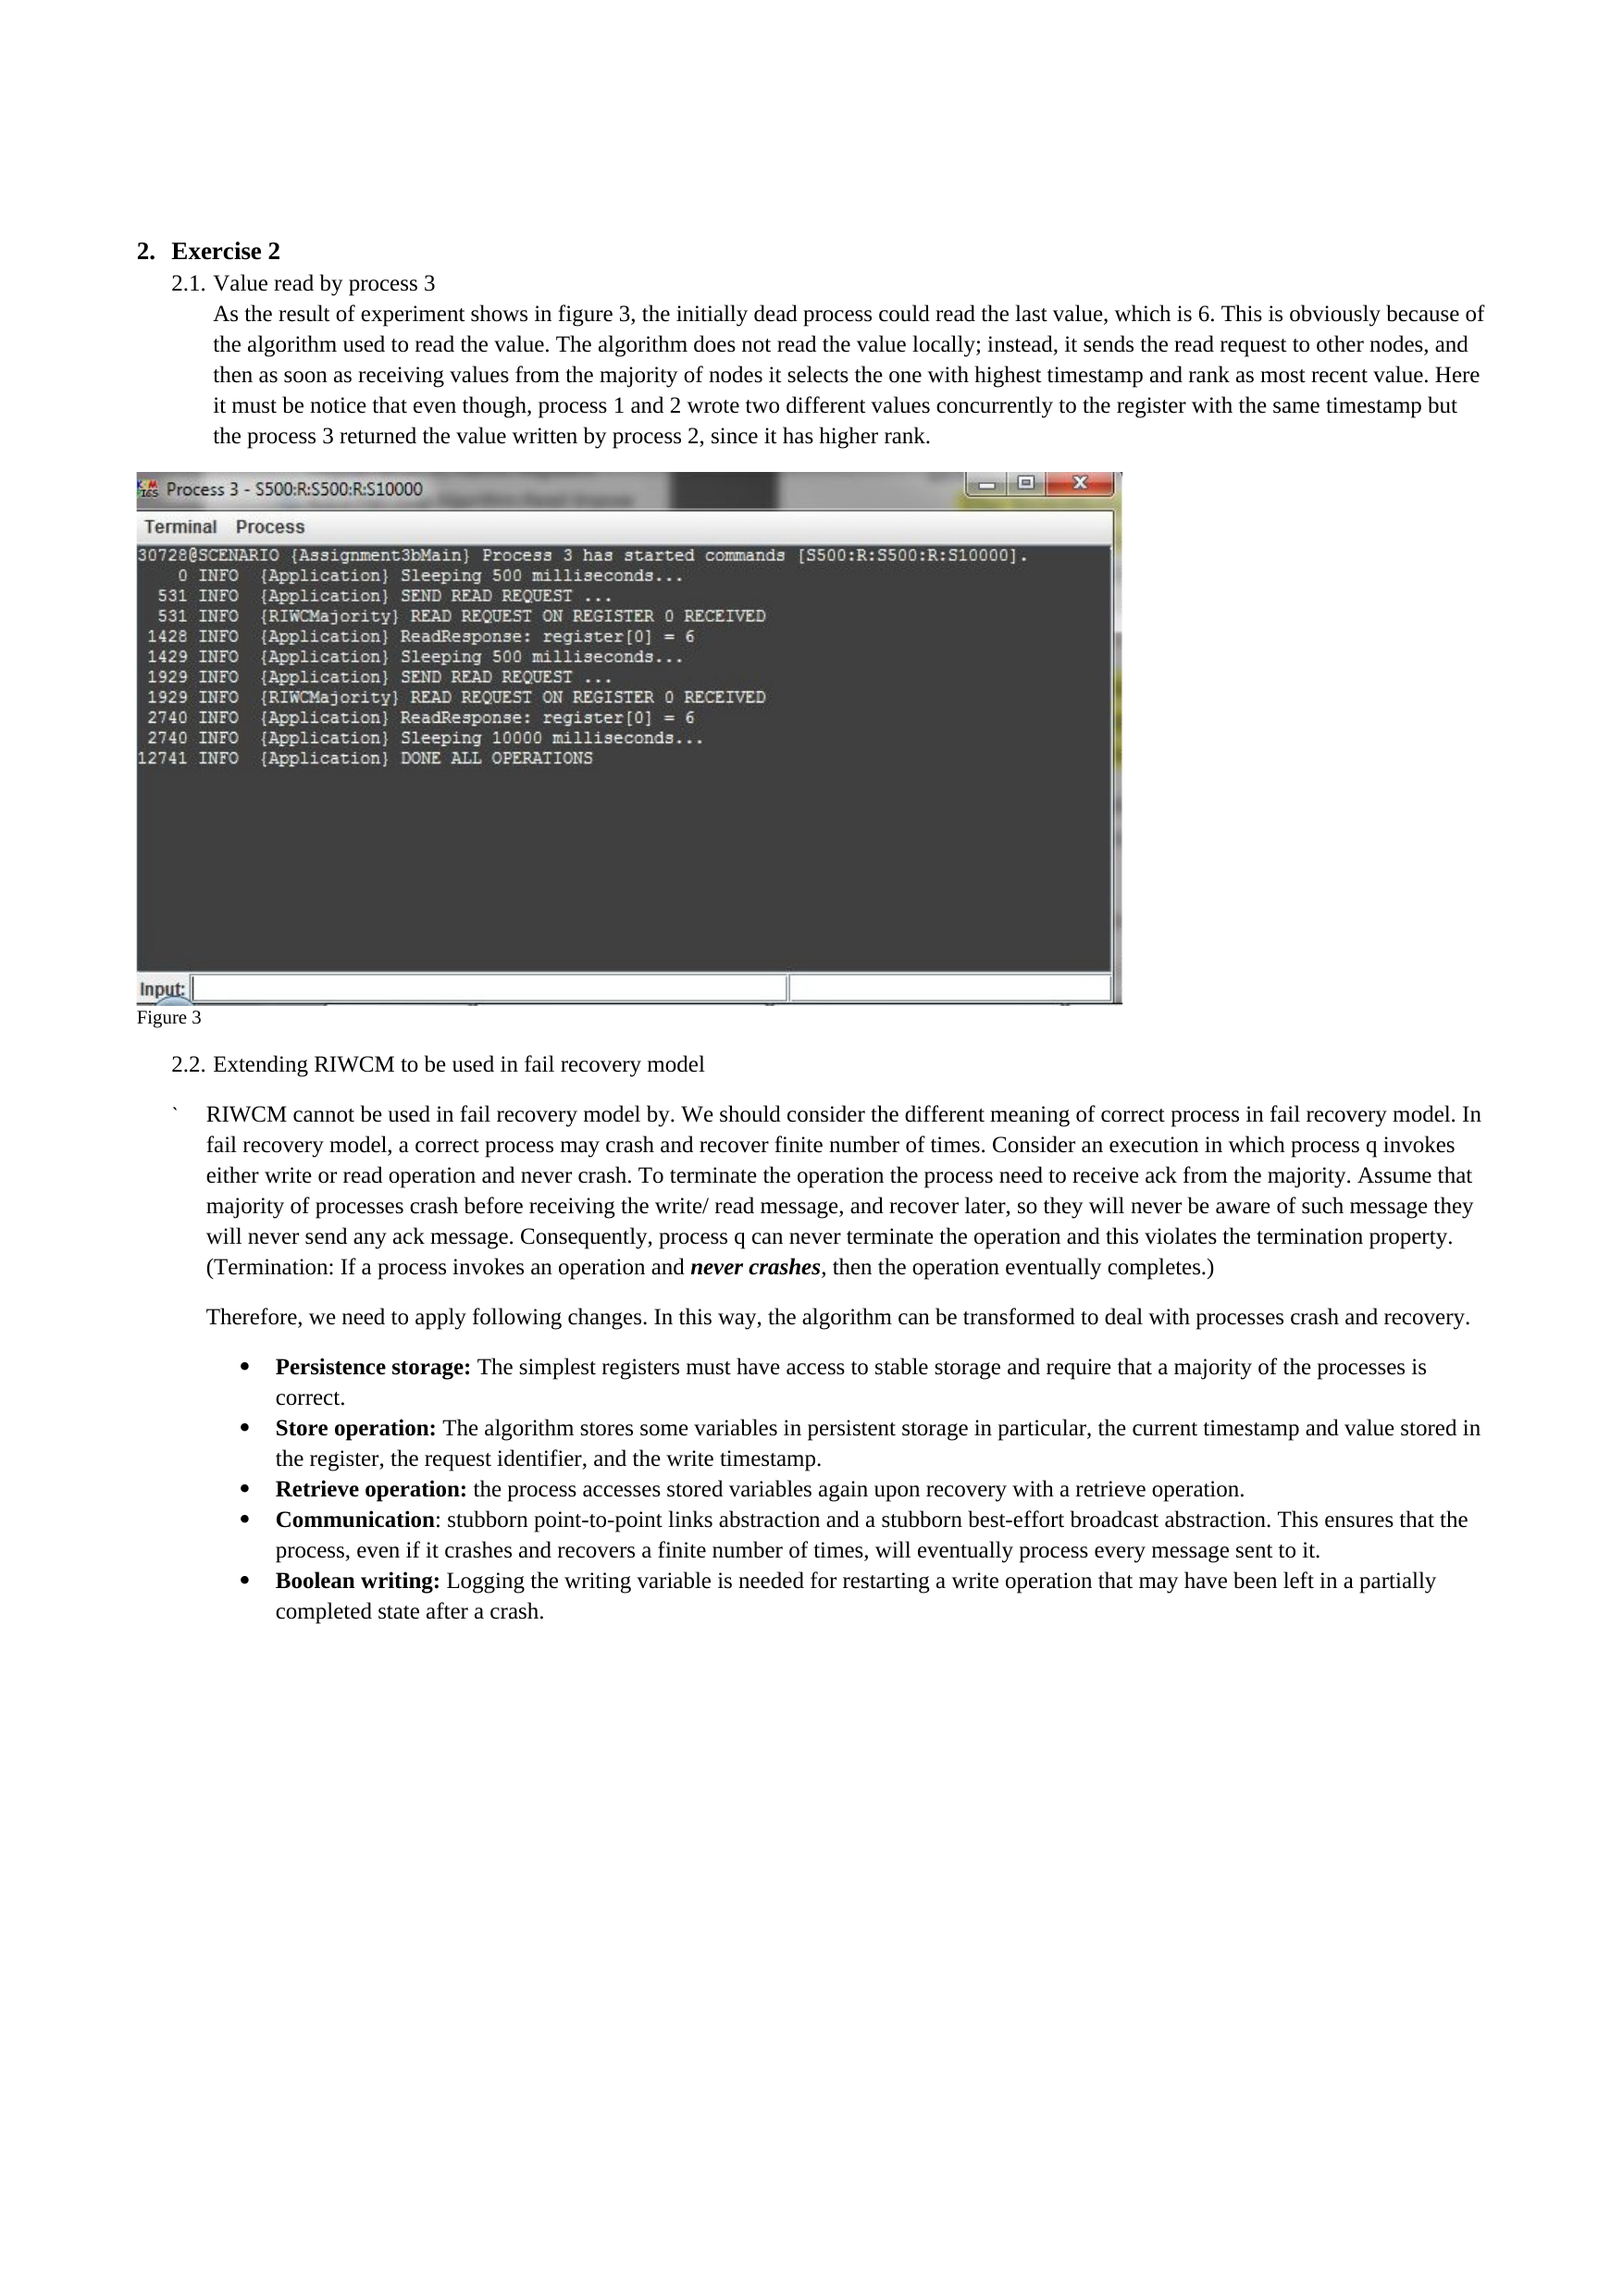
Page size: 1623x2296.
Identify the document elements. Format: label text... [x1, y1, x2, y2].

list Retrieve operation: the process accesses stored variables again upon recovery with a retrieve operation. [241, 1475, 1486, 1502]
list Communication: stubborn point-to-point links abstraction and a stubborn best-effort broadcast abstraction. This ensures that the process, even if it crashes and recovers a finite number of times, will eventually process every message sent to it. [241, 1506, 1486, 1563]
list Persistence storage: The simplest registers must have access to stable storage and require that a majority of the processes is correct. [241, 1353, 1486, 1410]
list Store operation: The algorithm stores some variables in persistent storage in particular, the current timestamp and value stored in the register, the request identifier, and the write timestamp. [241, 1414, 1486, 1471]
text ` RIWCM cannot be used in fail recovery model by. We should consider the different meaning of correct process in fail recovery model. In fail recovery model, a correct process may crash and recover finite number of times. Consider an execution in which process q invokes either write or read operation and never crash. To terminate the operation the process need to receive ack from the majority. Assume that majority of processes crash before receiving the write/ read message, and recover later, so they will never be aware of such message they will never send any ack message. Consequently, process q can never terminate the operation and this violates the termination property. (Termination: If a process invokes an operation and never crashes, then the operation eventually completes.) [171, 1100, 1486, 1280]
list Value read by process 3 [171, 269, 1486, 296]
picture [136, 472, 1123, 1006]
list As the result of experiment shows in figure 3, the initially dead process could read the last value, which is 6. This is obviously because of the algorithm used to read the value. The algorithm does not read the value locally; instead, it sends the read request to other nodes, and then as soon as receiving values from the majority of nodes it selects the one with highest timestamp and rank as most recent value. Here it must be notice that even though, process 1 and 2 wrote two different values concurrently to the register with the same timestamp but the process 3 returned the value written by process 2, since it has higher rank. [213, 300, 1486, 449]
text Therefore, we need to apply following changes. In this way, the algorithm can be transformed to deal with processes crash and recovery. [206, 1303, 1486, 1330]
list Extending RIWCM to be used in fail recovery model [171, 1050, 1486, 1077]
subtitle Exercise 2 [137, 236, 1486, 265]
list Boolean writing: Logging the writing variable is needed for restarting a write operation that may have been left in a partially completed state after a crash. [241, 1567, 1486, 1624]
text Figure 3 [137, 1006, 1486, 1028]
